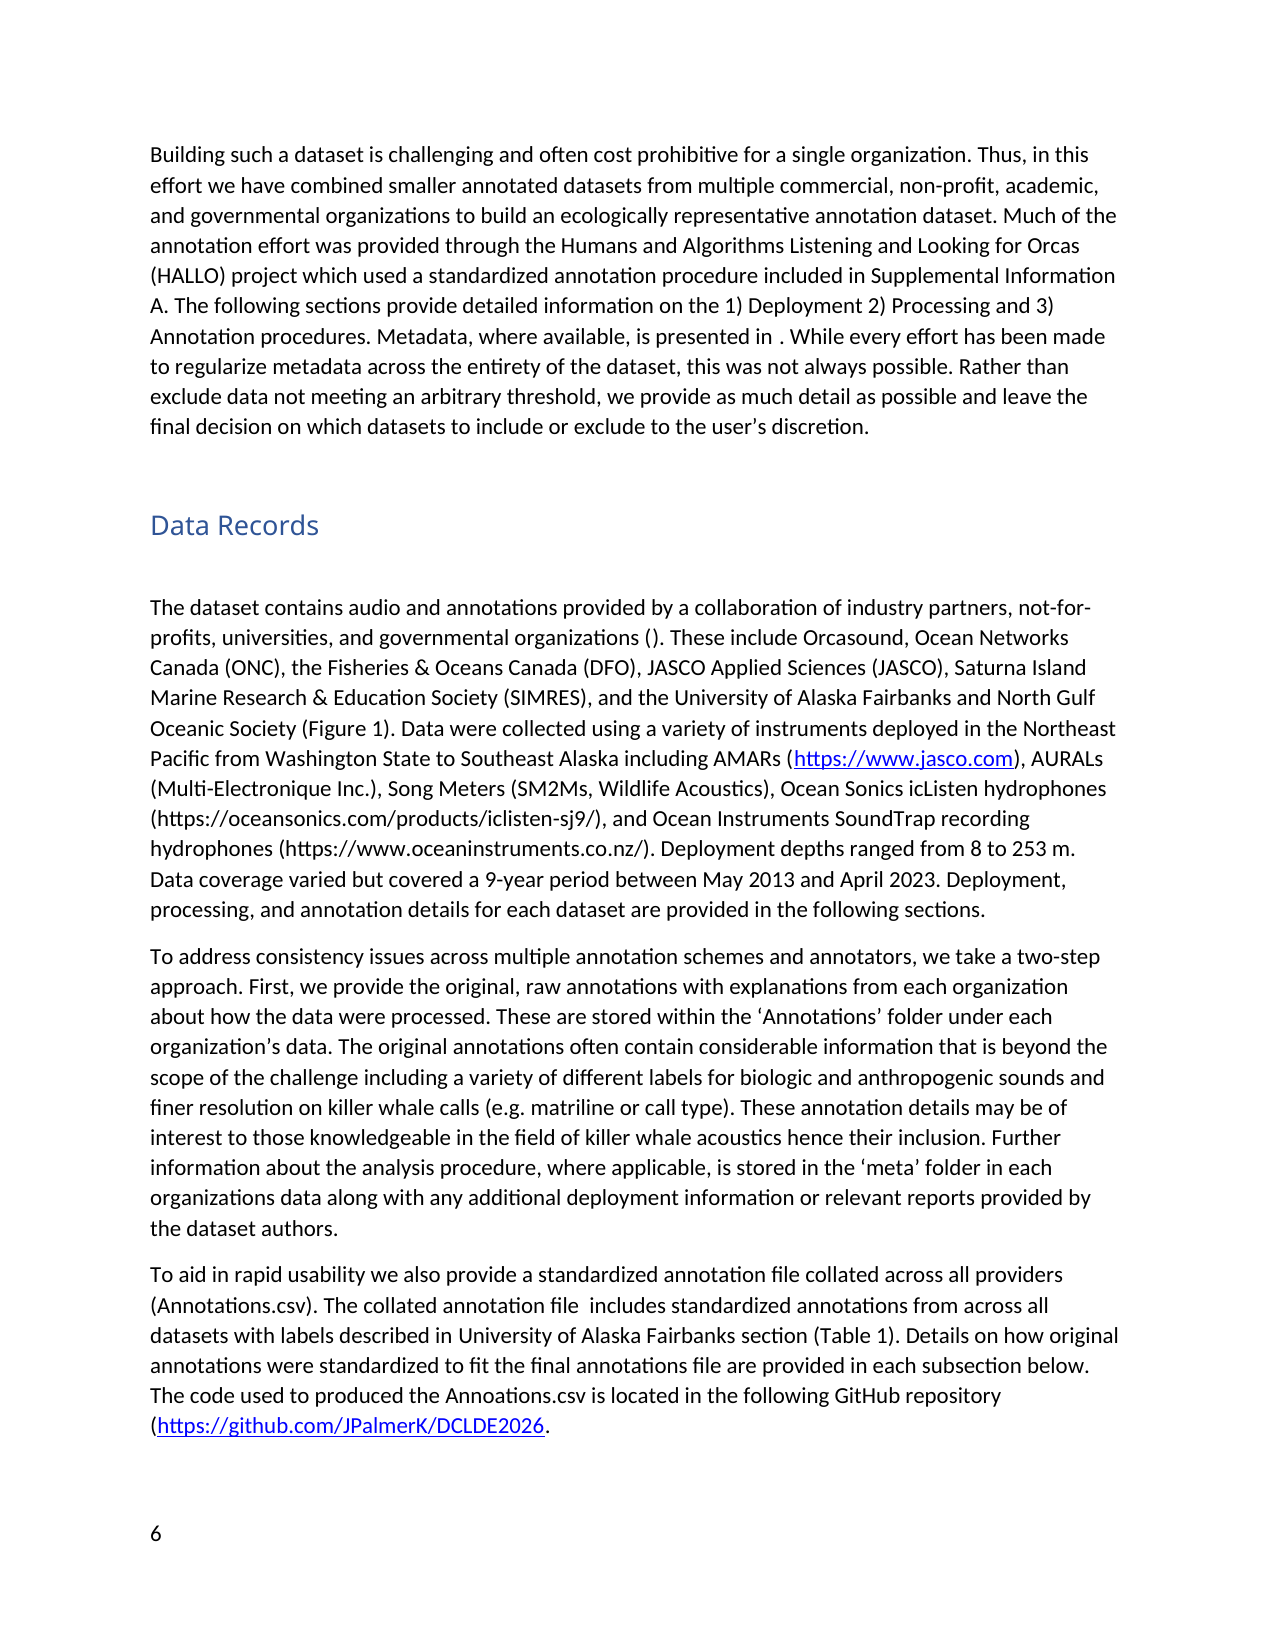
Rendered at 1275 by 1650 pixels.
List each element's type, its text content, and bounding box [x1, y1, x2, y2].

subtitle Data Records [150, 506, 1125, 543]
text The dataset contains audio and annotations provided by a collaboration of industry partners, not-for-profits, universities, and governmental organizations (Table 2). These include Orcasound, Ocean Networks Canada (ONC), the Fisheries & Oceans Canada (DFO), JASCO Applied Sciences (JASCO), Saturna Island Marine Research & Education Society (SIMRES), and the University of Alaska Fairbanks and North Gulf Oceanic Society (Figure 1). Data were collected using a variety of instruments deployed in the Northeast Pacific from Washington State to Southeast Alaska including AMARs (https://www.jasco.com), AURALs (Multi-Electronique Inc.), Song Meters (SM2Ms, Wildlife Acoustics), Ocean Sonics icListen hydrophones (https://oceansonics.com/products/iclisten-sj9/), and Ocean Instruments SoundTrap recording hydrophones (https://www.oceaninstruments.co.nz/). Deployment depths ranged from 8 to 253 m. Data coverage varied but covered a 9-year period between May 2013 and April 2023. Deployment, processing, and annotation details for each dataset are provided in the following sections. [150, 593, 1125, 923]
text To address consistency issues across multiple annotation schemes and annotators, we take a two-step approach. First, we provide the original, raw annotations with explanations from each organization about how the data were processed. These are stored within the ‘Annotations’ folder under each organization’s data. The original annotations often contain considerable information that is beyond the scope of the challenge including a variety of different labels for biologic and anthropogenic sounds and finer resolution on killer whale calls (e.g. matriline or call type). These annotation details may be of interest to those knowledgeable in the field of killer whale acoustics hence their inclusion. Further information about the analysis procedure, where applicable, is stored in the ‘meta’ folder in each organizations data along with any additional deployment information or relevant reports provided by the dataset authors. [150, 942, 1125, 1242]
text To aid in rapid usability we also provide a standardized annotation file collated across all providers (Annotations.csv). The collated annotation file includes standardized annotations from across all datasets with labels described in Technical Validation section (Table 1). Details on how original annotations were standardized to fit the final annotations file are provided in each subsection below. The code used to produced the Annoations.csv is located in the following GitHub repository (https://github.com/JPalmerK/DCLDE2026. [150, 1261, 1125, 1440]
